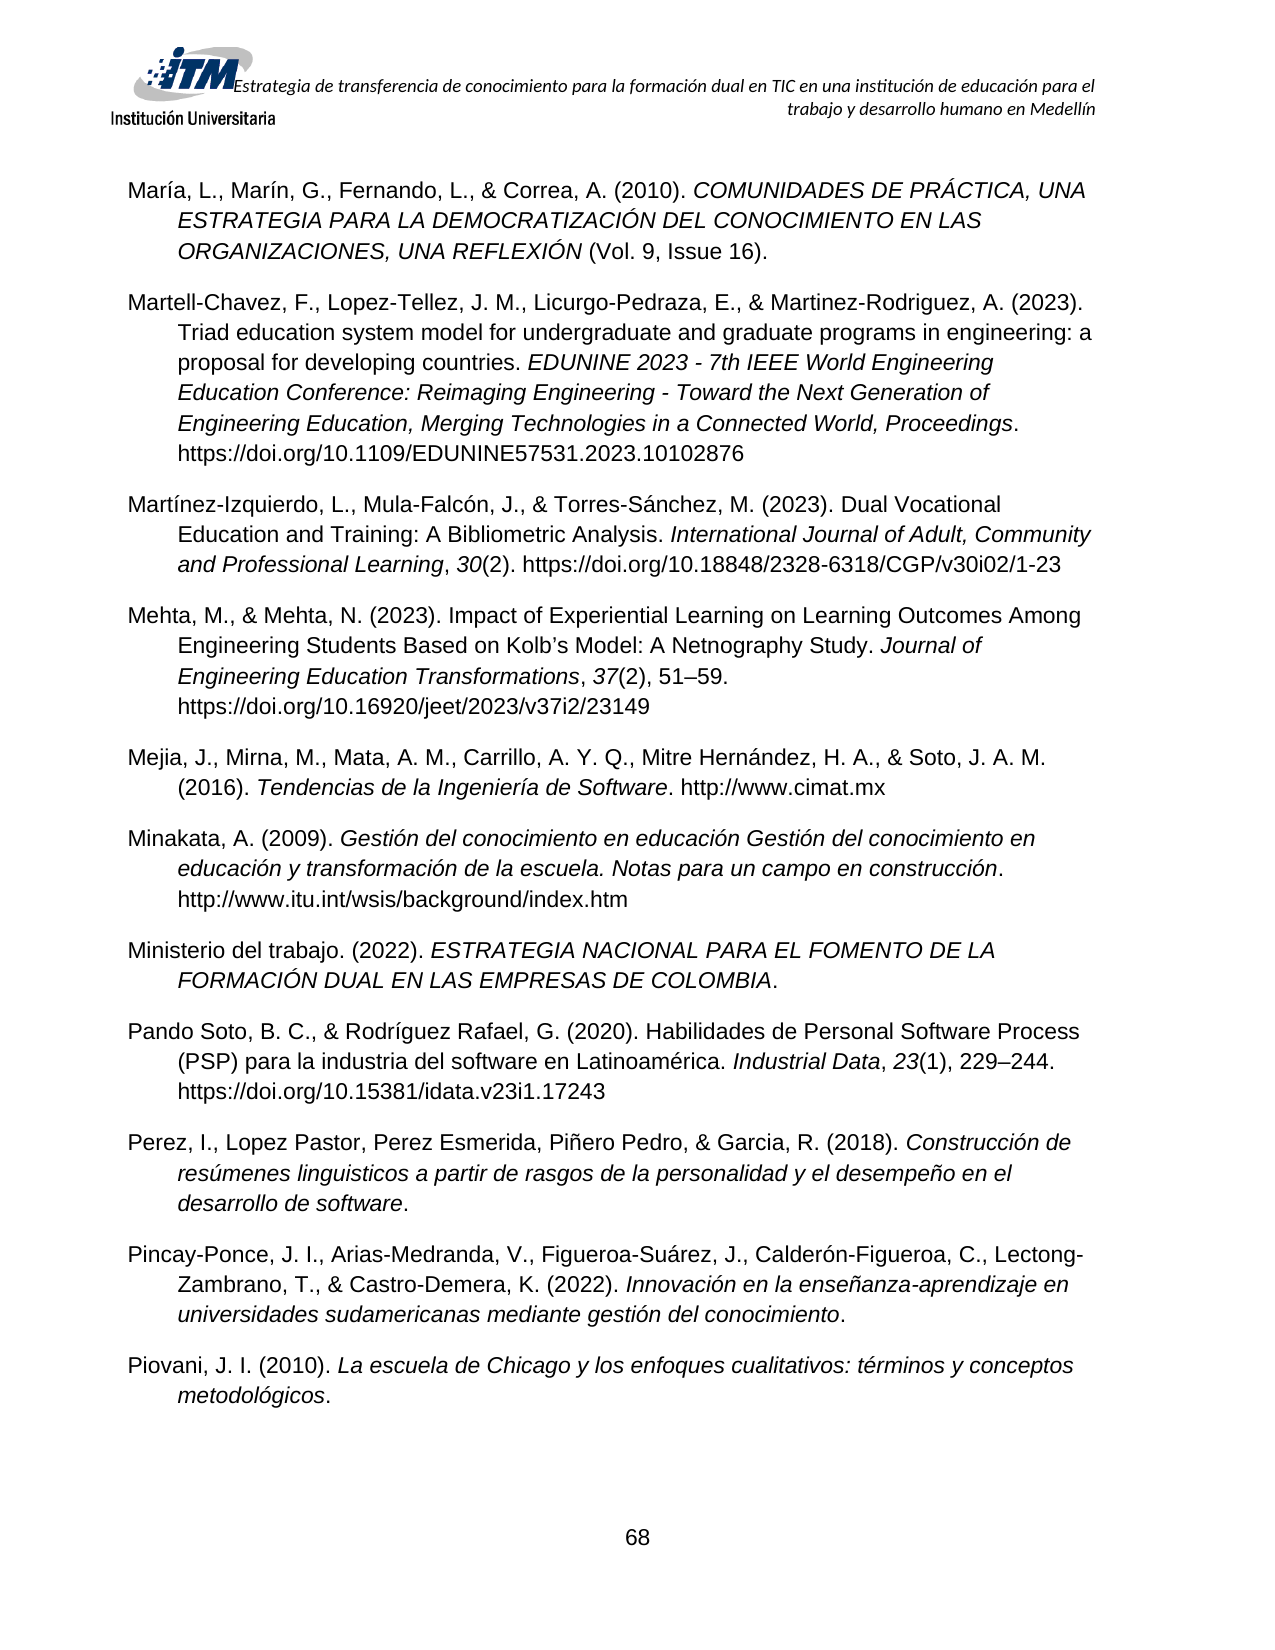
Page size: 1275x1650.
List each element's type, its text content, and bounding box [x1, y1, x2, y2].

picture [111, 47, 276, 125]
text Ministerio del trabajo. (2022). ESTRATEGIA NACIONAL PARA EL FOMENTO DE LA FORMACIÓN DUAL EN LAS EMPRESAS DE COLOMBIA. [127, 937, 1098, 993]
text Mehta, M., & Mehta, N. (2023). Impact of Experiential Learning on Learning Outcomes Among Engineering Students Based on Kolb’s Model: A Netnography Study. Journal of Engineering Education Transformations, 37(2), 51–59. https://doi.org/10.16920/jeet/2023/v37i2/23149 [127, 602, 1098, 719]
text Martínez-Izquierdo, L., Mula-Falcón, J., & Torres-Sánchez, M. (2023). Dual Vocational Education and Training: A Bibliometric Analysis. International Journal of Adult, Community and Professional Learning, 30(2). https://doi.org/10.18848/2328-6318/CGP/v30i02/1-23 [127, 491, 1098, 577]
text Piovani, J. I. (2010). La escuela de Chicago y los enfoques cualitativos: términos y conceptos metodológicos. [127, 1352, 1098, 1409]
text Mejia, J., Mirna, M., Mata, A. M., Carrillo, A. Y. Q., Mitre Hernández, H. A., & Soto, J. A. M. (2016). Tendencias de la Ingeniería de Software. http://www.cimat.mx [127, 744, 1098, 800]
text Martell-Chavez, F., Lopez-Tellez, J. M., Licurgo-Pedraza, E., & Martinez-Rodriguez, A. (2023). Triad education system model for undergraduate and graduate programs in engineering: a proposal for developing countries. EDUNINE 2023 - 7th IEEE World Engineering Education Conference: Reimaging Engineering - Toward the Next Generation of Engineering Education, Merging Technologies in a Connected World, Proceedings. https://doi.org/10.1109/EDUNINE57531.2023.10102876 [127, 289, 1098, 466]
text Pincay-Ponce, J. I., Arias-Medranda, V., Figueroa-Suárez, J., Calderón-Figueroa, C., Lectong-Zambrano, T., & Castro-Demera, K. (2022). Innovación en la enseñanza-aprendizaje en universidades sudamericanas mediante gestión del conocimiento. [127, 1241, 1098, 1327]
text María, L., Marín, G., Fernando, L., & Correa, A. (2010). COMUNIDADES DE PRÁCTICA, UNA ESTRATEGIA PARA LA DEMOCRATIZACIÓN DEL CONOCIMIENTO EN LAS ORGANIZACIONES, UNA REFLEXIÓN (Vol. 9, Issue 16). [127, 177, 1098, 264]
text Pando Soto, B. C., & Rodríguez Rafael, G. (2020). Habilidades de Personal Software Process (PSP) para la industria del software en Latinoamérica. Industrial Data, 23(1), 229–244. https://doi.org/10.15381/idata.v23i1.17243 [127, 1018, 1098, 1104]
text Perez, I., Lopez Pastor, Perez Esmerida, Piñero Pedro, & Garcia, R. (2018). Construcción de resúmenes linguisticos a partir de rasgos de la personalidad y el desempeño en el desarrollo de software. [127, 1129, 1098, 1216]
text Minakata, A. (2009). Gestión del conocimiento en educación Gestión del conocimiento en educación y transformación de la escuela. Notas para un campo en construcción. http://www.itu.int/wsis/background/index.htm [127, 825, 1098, 912]
